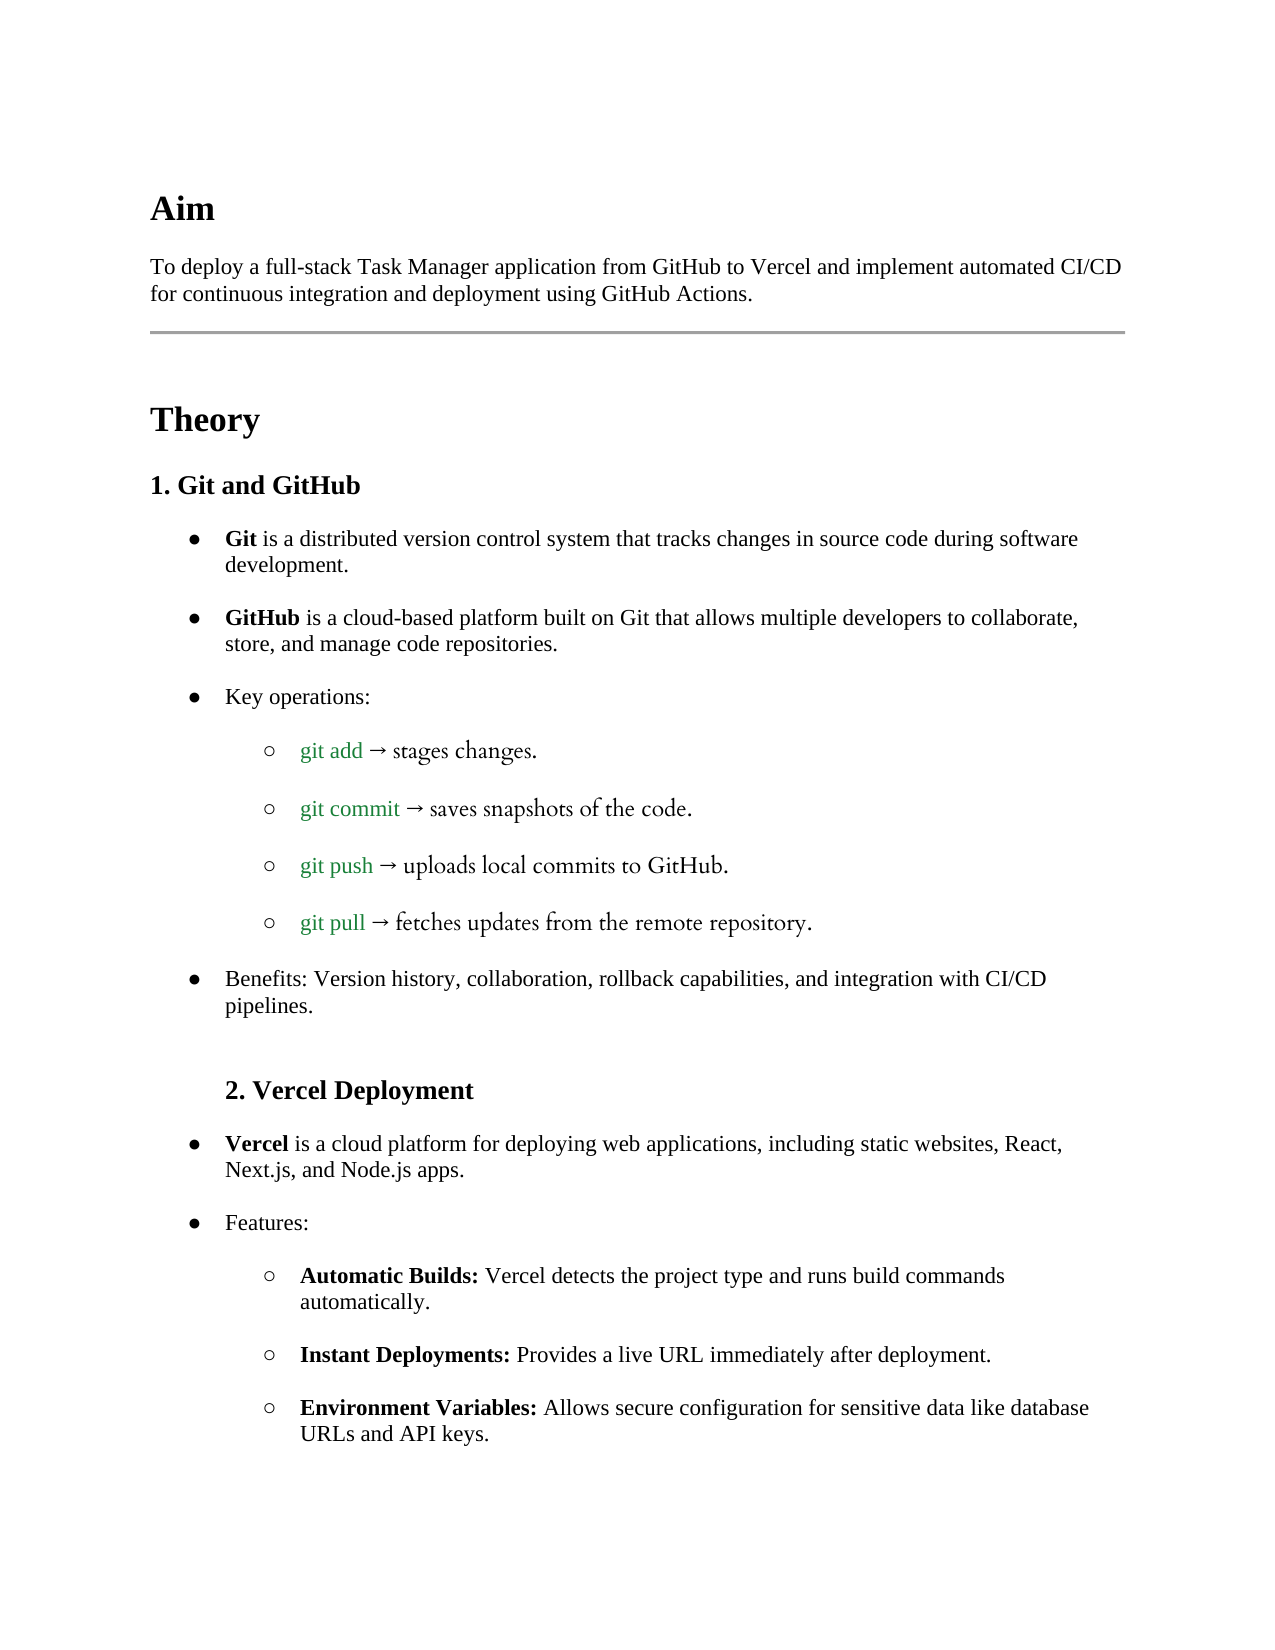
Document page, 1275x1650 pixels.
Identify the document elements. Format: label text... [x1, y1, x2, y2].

subtitle Aim [150, 187, 1125, 228]
list Features: [187, 1209, 1125, 1262]
list GitHub is a cloud-based platform built on Git that allows multiple developers to collaborate, store, and manage code repositories. [187, 604, 1125, 683]
list Instant Deployments: Provides a live URL immediately after deployment. [262, 1341, 1125, 1394]
list Environment Variables: Allows secure configuration for sensitive data like database URLs and API keys. [262, 1394, 1125, 1473]
list Git is a distributed version control system that tracks changes in source code during software development. [187, 525, 1125, 604]
subtitle Theory [150, 399, 1125, 439]
list Key operations: [187, 683, 1125, 736]
text To deploy a full-stack Task Manager application from GitHub to Vercel and implement automated CI/CD for continuous integration and deployment using GitHub Actions. [150, 253, 1125, 306]
subtitle 1. Git and GitHub [150, 469, 1125, 500]
list Vercel is a cloud platform for deploying web applications, including static websites, React, Next.js, and Node.js apps. [187, 1130, 1125, 1209]
subtitle 2. Vercel Deployment [225, 1074, 1125, 1105]
list git pull → fetches updates from the remote repository. [262, 908, 1125, 966]
list git commit → saves snapshots of the code. [262, 793, 1125, 851]
list git push → uploads local commits to GitHub. [262, 851, 1125, 908]
list git add → stages changes. [262, 736, 1125, 793]
list Automatic Builds: Vercel detects the project type and runs build commands automatically. [262, 1262, 1125, 1341]
list Benefits: Version history, collaboration, rollback capabilities, and integration with CI/CD pipelines. [187, 966, 1125, 1044]
